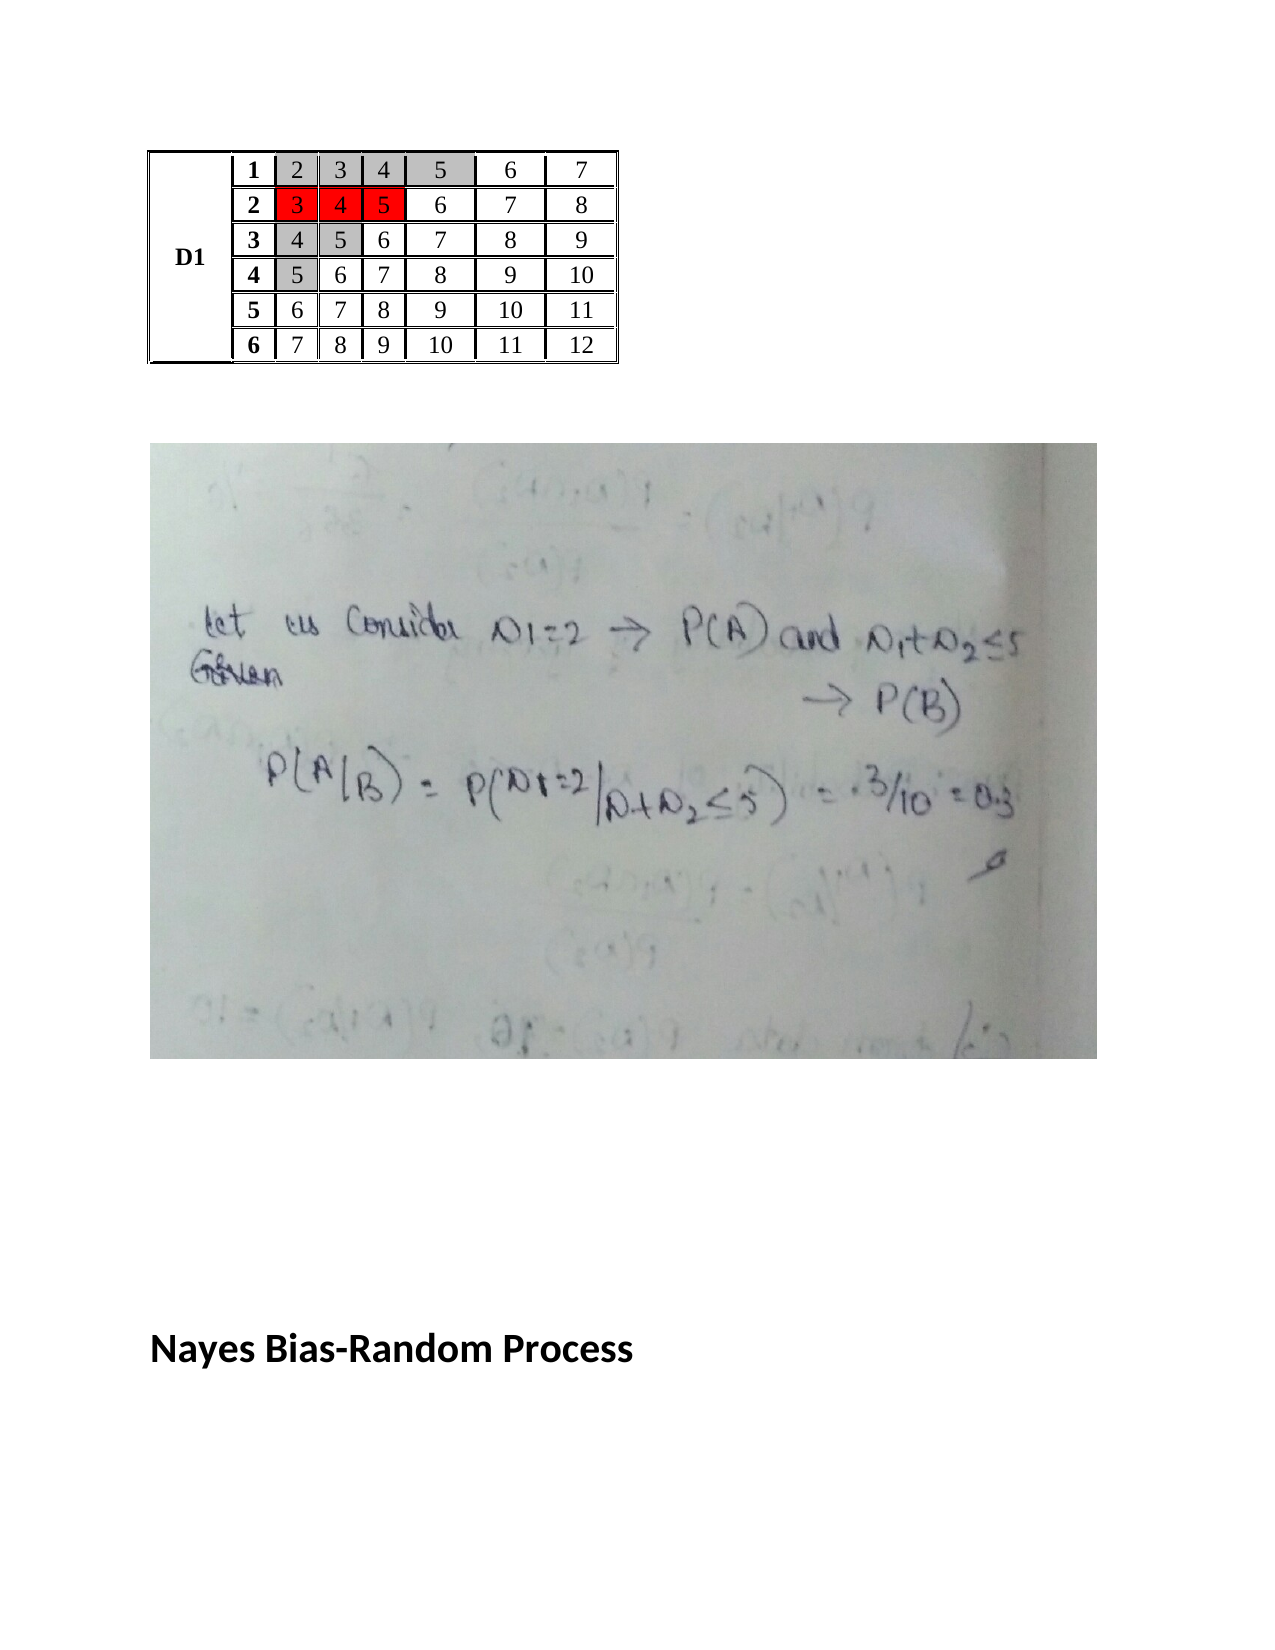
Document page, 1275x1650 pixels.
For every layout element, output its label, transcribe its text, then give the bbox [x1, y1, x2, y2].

table_cell 10 [547, 255, 616, 290]
table_cell 5 [234, 294, 274, 326]
table_cell 4 [234, 259, 274, 290]
table_cell 6 [320, 259, 361, 290]
table_cell 3 [277, 189, 317, 220]
table_cell 9 [477, 259, 544, 290]
table_cell 4 [320, 189, 361, 220]
table_cell 6 [232, 329, 275, 361]
table_cell 5 [364, 189, 404, 220]
table_cell 11 [547, 290, 616, 326]
table_cell 4 [362, 153, 405, 185]
table_cell D1 [150, 152, 232, 361]
table_cell 7 [320, 294, 361, 326]
table_cell 9 [362, 329, 405, 361]
table_cell 6 [364, 224, 404, 255]
table_cell 1 [232, 153, 275, 185]
table_cell 7 [364, 259, 404, 290]
table_cell 9 [547, 220, 616, 255]
table_cell 7 [275, 329, 318, 361]
table_cell 9 [407, 294, 474, 326]
table_cell 5 [277, 259, 317, 290]
table_cell 5 [320, 224, 361, 255]
table_cell 8 [407, 259, 474, 290]
table_cell 10 [405, 329, 475, 361]
table_cell 8 [547, 185, 616, 220]
text Nayes Bias-Random Process [150, 1322, 1125, 1372]
table_cell 12 [545, 326, 617, 361]
table_cell 2 [234, 189, 274, 220]
table_cell 7 [407, 224, 474, 255]
table_cell 10 [477, 294, 544, 326]
table_cell 5 [405, 153, 475, 185]
table_cell 6 [277, 294, 317, 326]
picture [150, 443, 1097, 1059]
table_cell 6 [407, 189, 474, 220]
table_cell 3 [234, 224, 274, 255]
table_cell 8 [477, 224, 544, 255]
table_cell 4 [277, 224, 317, 255]
table_cell 8 [319, 329, 362, 361]
table_cell 7 [545, 153, 616, 185]
table_cell 8 [364, 294, 404, 326]
table_cell 6 [475, 153, 545, 185]
table_cell 11 [475, 329, 545, 361]
table_cell 7 [477, 189, 544, 220]
table_cell 3 [319, 152, 362, 185]
table_cell 2 [275, 153, 318, 185]
